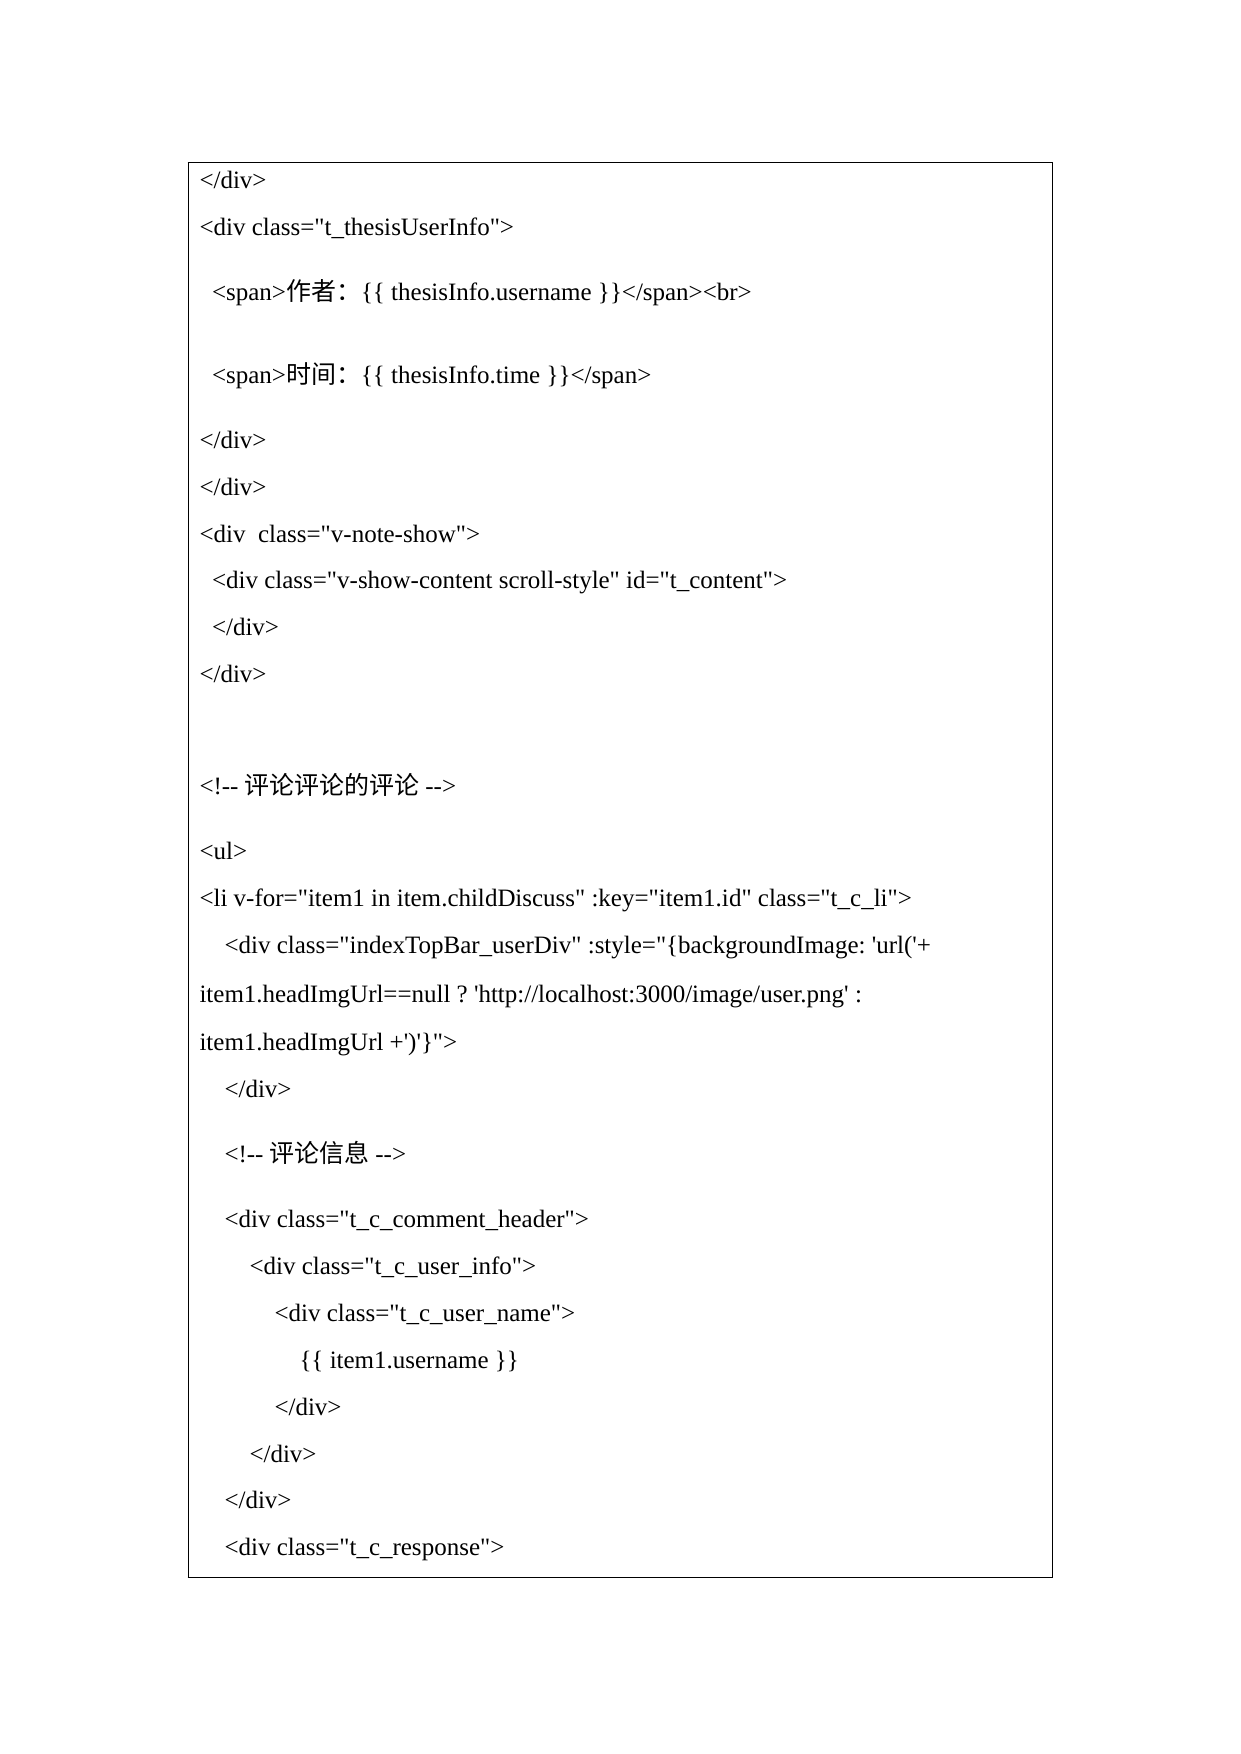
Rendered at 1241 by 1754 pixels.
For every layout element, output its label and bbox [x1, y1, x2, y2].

table_header [189, 163, 1052, 1577]
